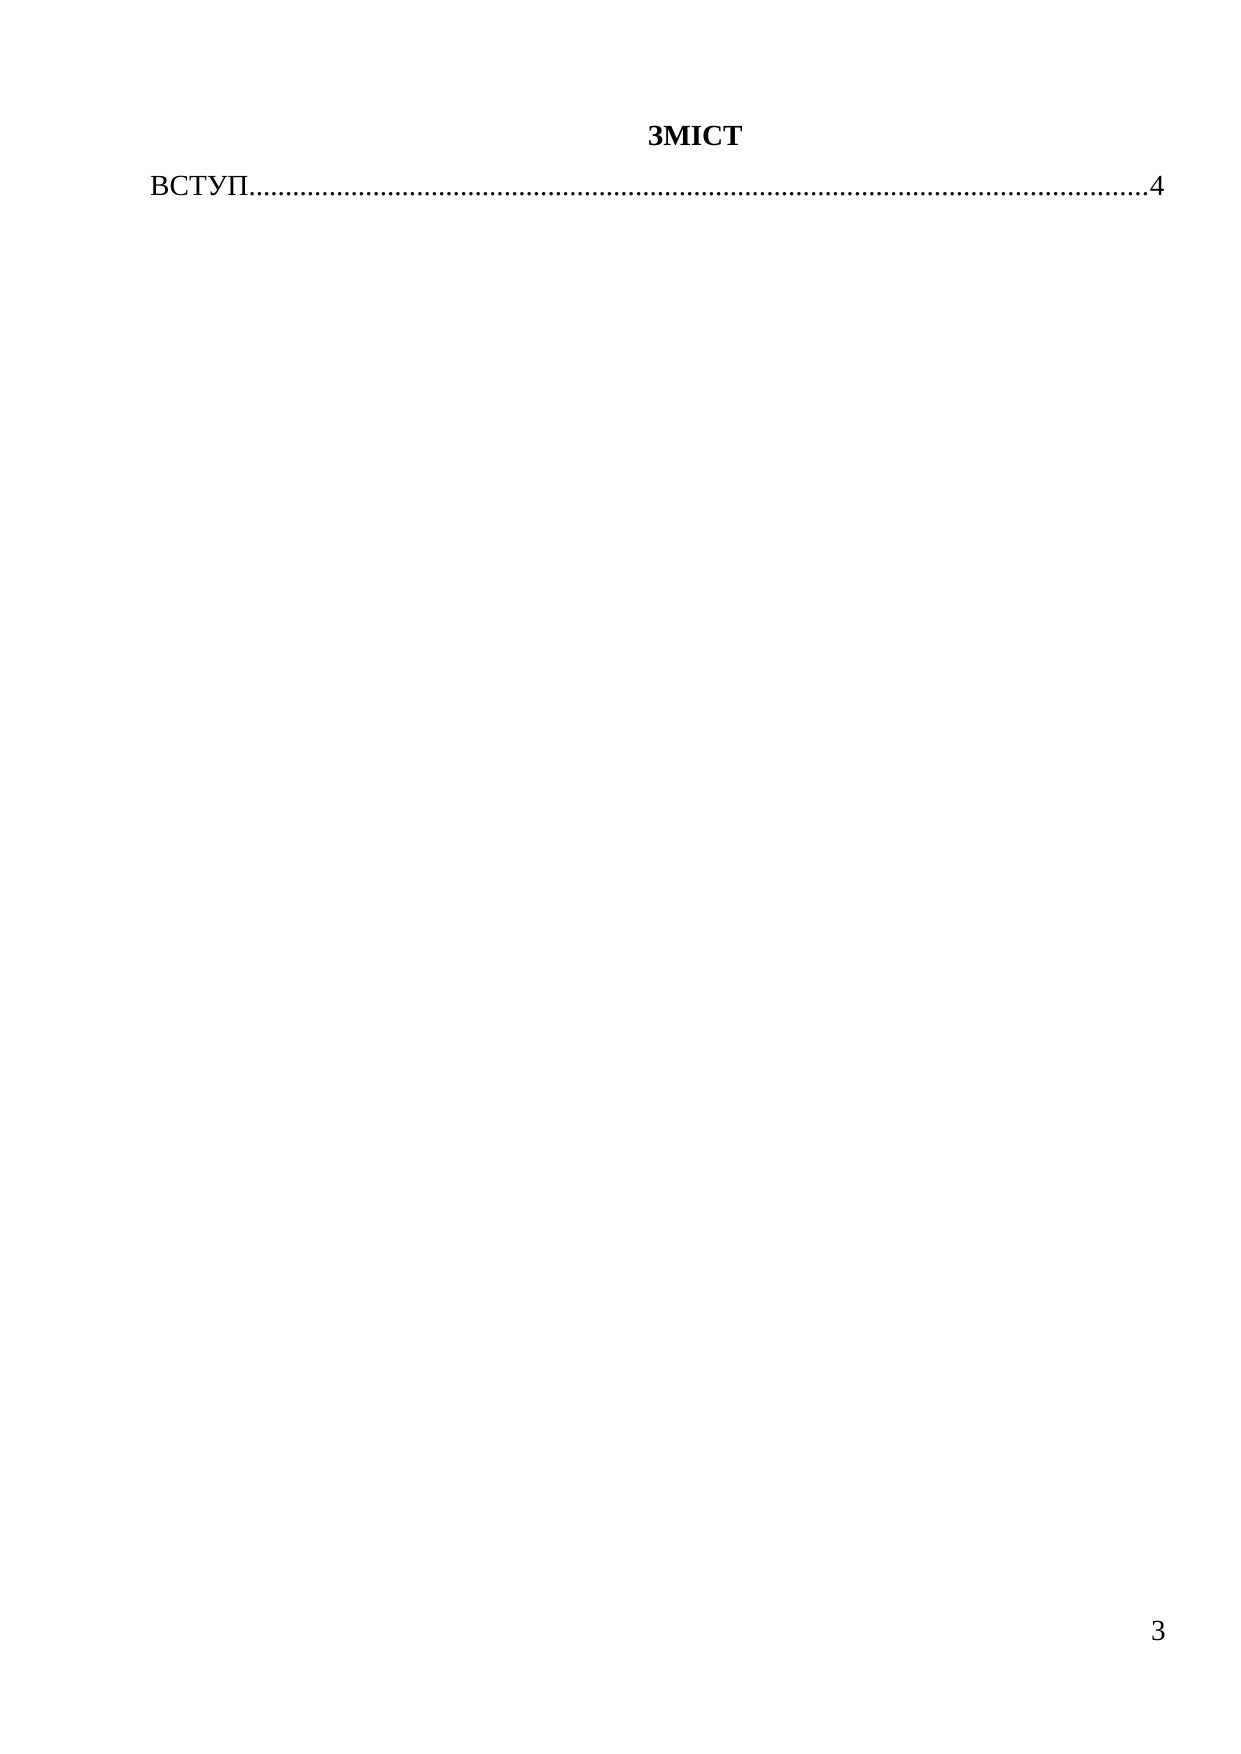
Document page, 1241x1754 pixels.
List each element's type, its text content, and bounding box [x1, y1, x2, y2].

text ВСТУП 4 [150, 168, 1165, 202]
text ЗМІСТ [150, 118, 1165, 152]
